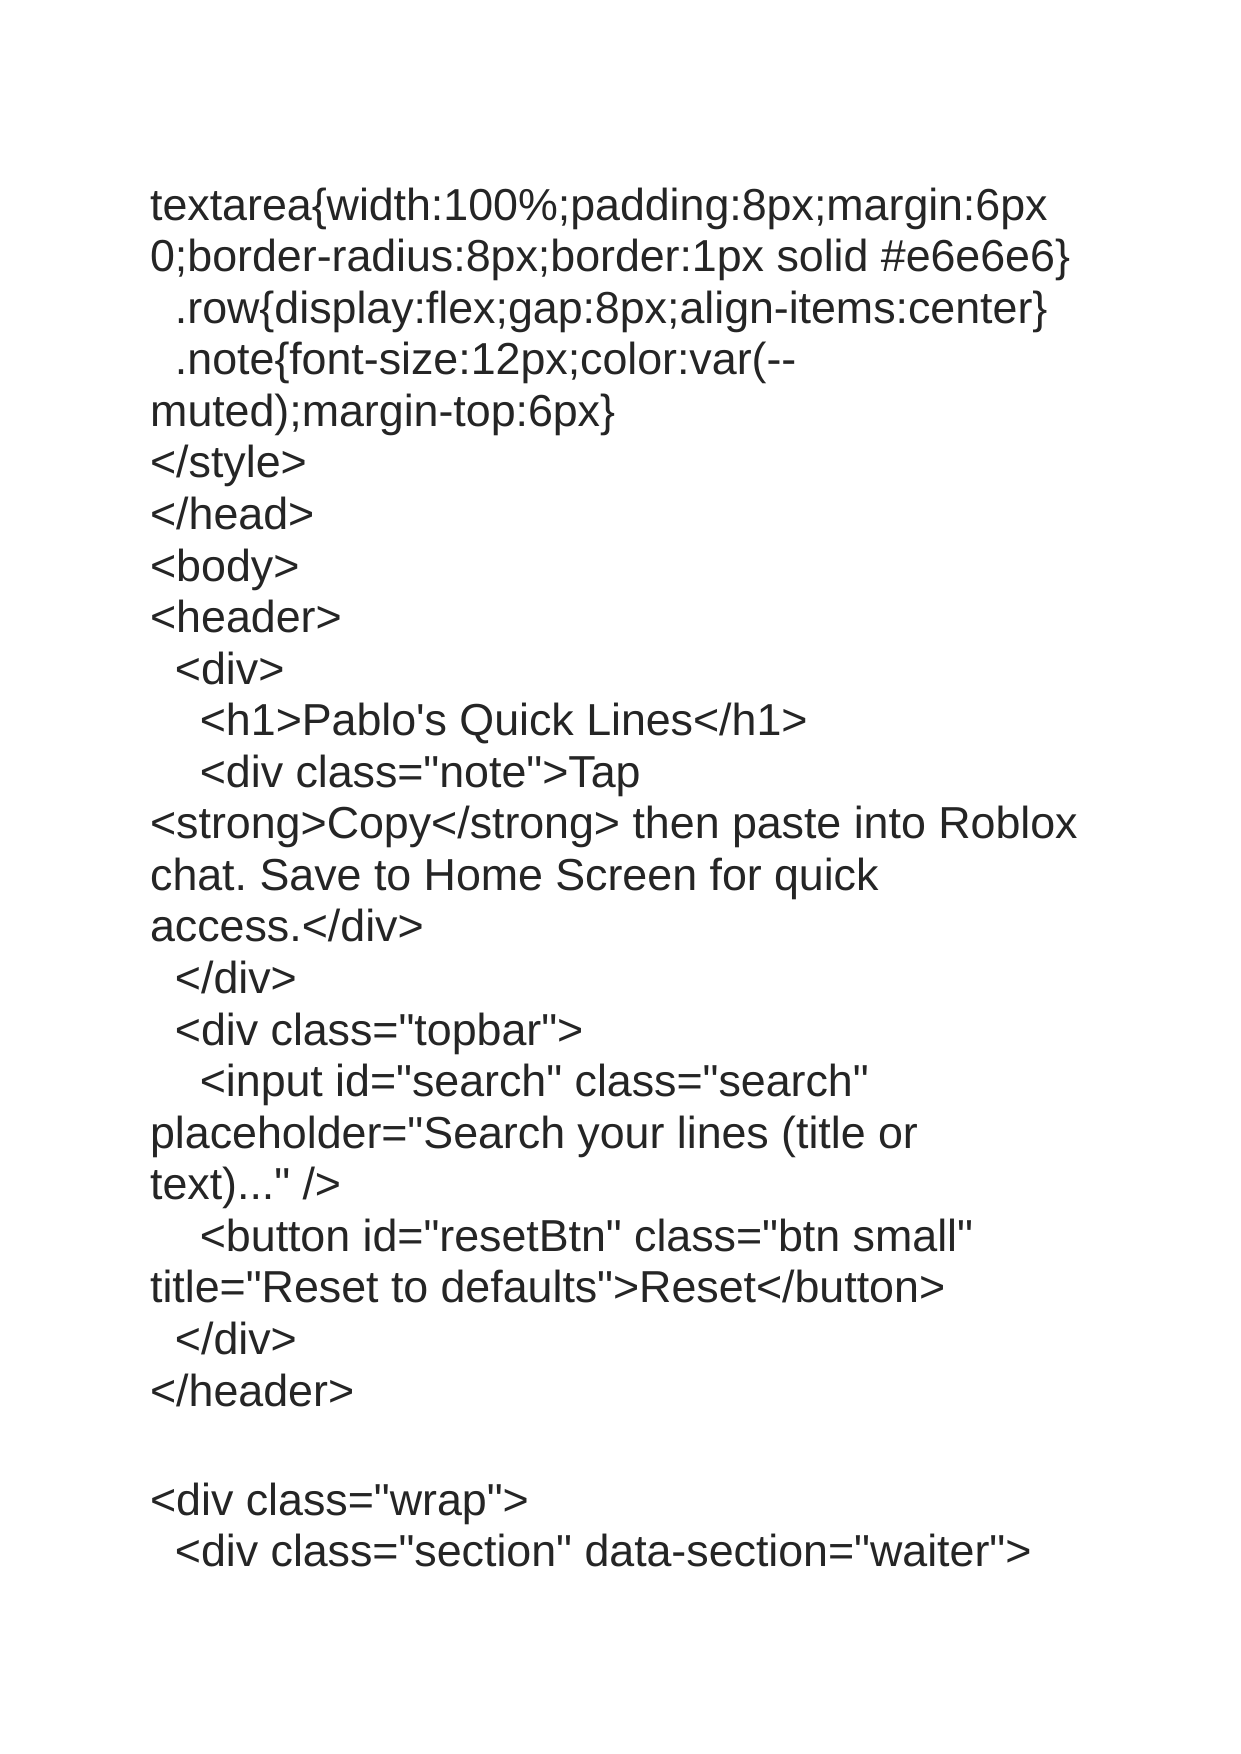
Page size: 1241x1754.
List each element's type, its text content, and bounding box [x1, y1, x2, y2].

text <div class="section" data-section="waiter"> [150, 1531, 1090, 1582]
text <body> [150, 545, 1090, 597]
text <div class="note">Tap <strong>Copy</strong> then paste into Roblox chat. Save to Home Screen for quick access.</div> [150, 751, 1090, 957]
text <div> [150, 648, 1090, 700]
text <div class="topbar"> [150, 1009, 1090, 1061]
text <input id="search" class="search" placeholder="Search your lines (title or text)..." /> [150, 1061, 1090, 1215]
text </div> [150, 1318, 1090, 1370]
text </header> [150, 1370, 1090, 1422]
text </head> [150, 493, 1090, 545]
text .note{font-size:12px;color:var(--muted);margin-top:6px} [150, 339, 1090, 442]
text .row{display:flex;gap:8px;align-items:center} [150, 287, 1090, 339]
text textarea{width:100%;padding:8px;margin:6px 0;border-radius:8px;border:1px solid #e6e6e6} [150, 184, 1090, 287]
text <button id="resetBtn" class="btn small" title="Reset to defaults">Reset</button> [150, 1215, 1090, 1318]
text <h1>Pablo's Quick Lines</h1> [150, 700, 1090, 751]
text <header> [150, 597, 1090, 648]
text </style> [150, 442, 1090, 493]
text </div> [150, 957, 1090, 1009]
text <div class="wrap"> [150, 1479, 1090, 1531]
